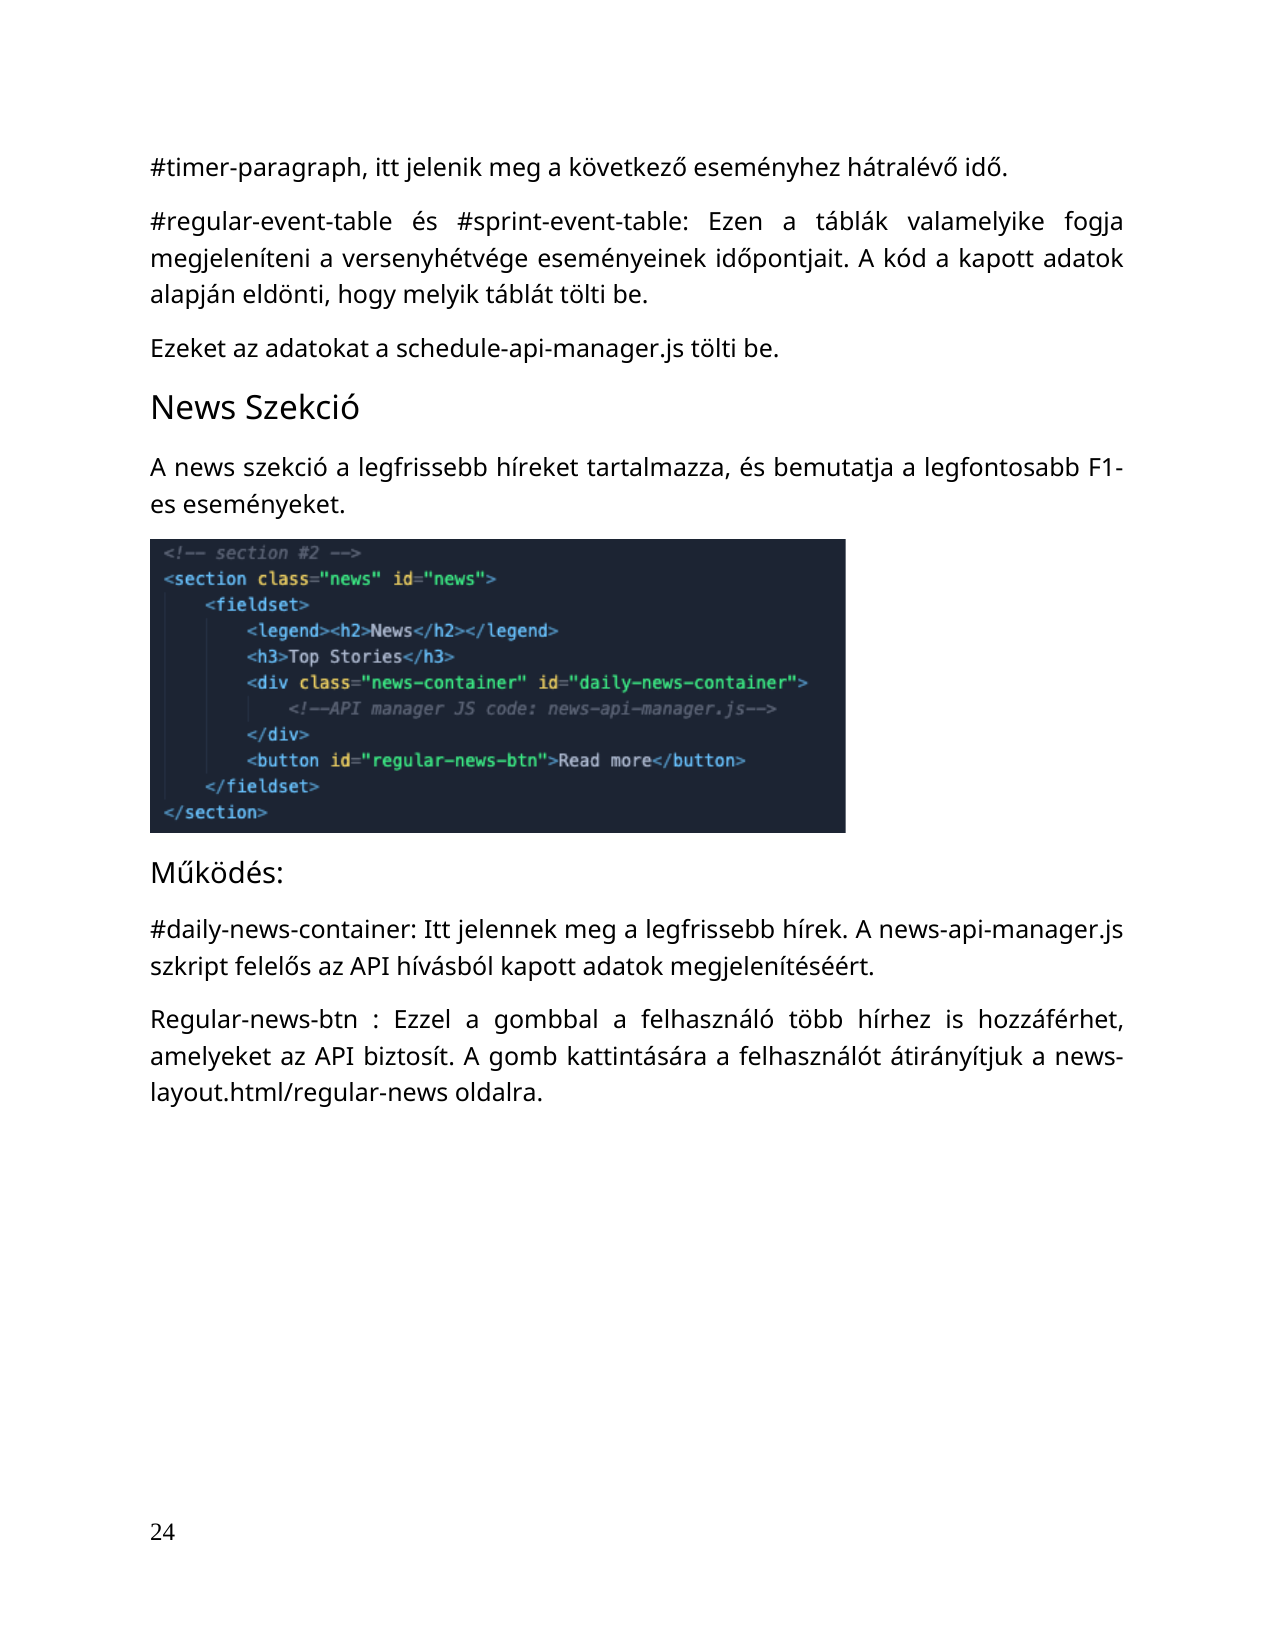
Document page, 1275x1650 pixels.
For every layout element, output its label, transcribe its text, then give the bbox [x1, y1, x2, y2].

picture [150, 539, 846, 833]
text News Szekció [150, 384, 1125, 429]
text A news szekció a legfrissebb híreket tartalmazza, és bemutatja a legfontosabb F1-es eseményeket. [150, 449, 1125, 520]
text Ezeket az adatokat a schedule-api-manager.js tölti be. [150, 330, 1125, 364]
text #regular-event-table és #sprint-event-table: Ezen a táblák valamelyike fogja megjeleníteni a versenyhétvége eseményeinek időpontjait. A kód a kapott adatok alapján eldönti, hogy melyik táblát tölti be. [150, 203, 1125, 311]
text Működés: [150, 852, 1125, 892]
text #daily-news-container: Itt jelennek meg a legfrissebb hírek. A news-api-manager.js szkript felelős az API hívásból kapott adatok megjelenítéséért. [150, 911, 1125, 982]
text #timer-paragraph, itt jelenik meg a következő eseményhez hátralévő idő. [150, 150, 1125, 184]
text Regular-news-btn : Ezzel a gombbal a felhasználó több hírhez is hozzáférhet, amelyeket az API biztosít. A gomb kattintására a felhasználót átirányítjuk a news-layout.html/regular-news oldalra. [150, 1002, 1125, 1109]
